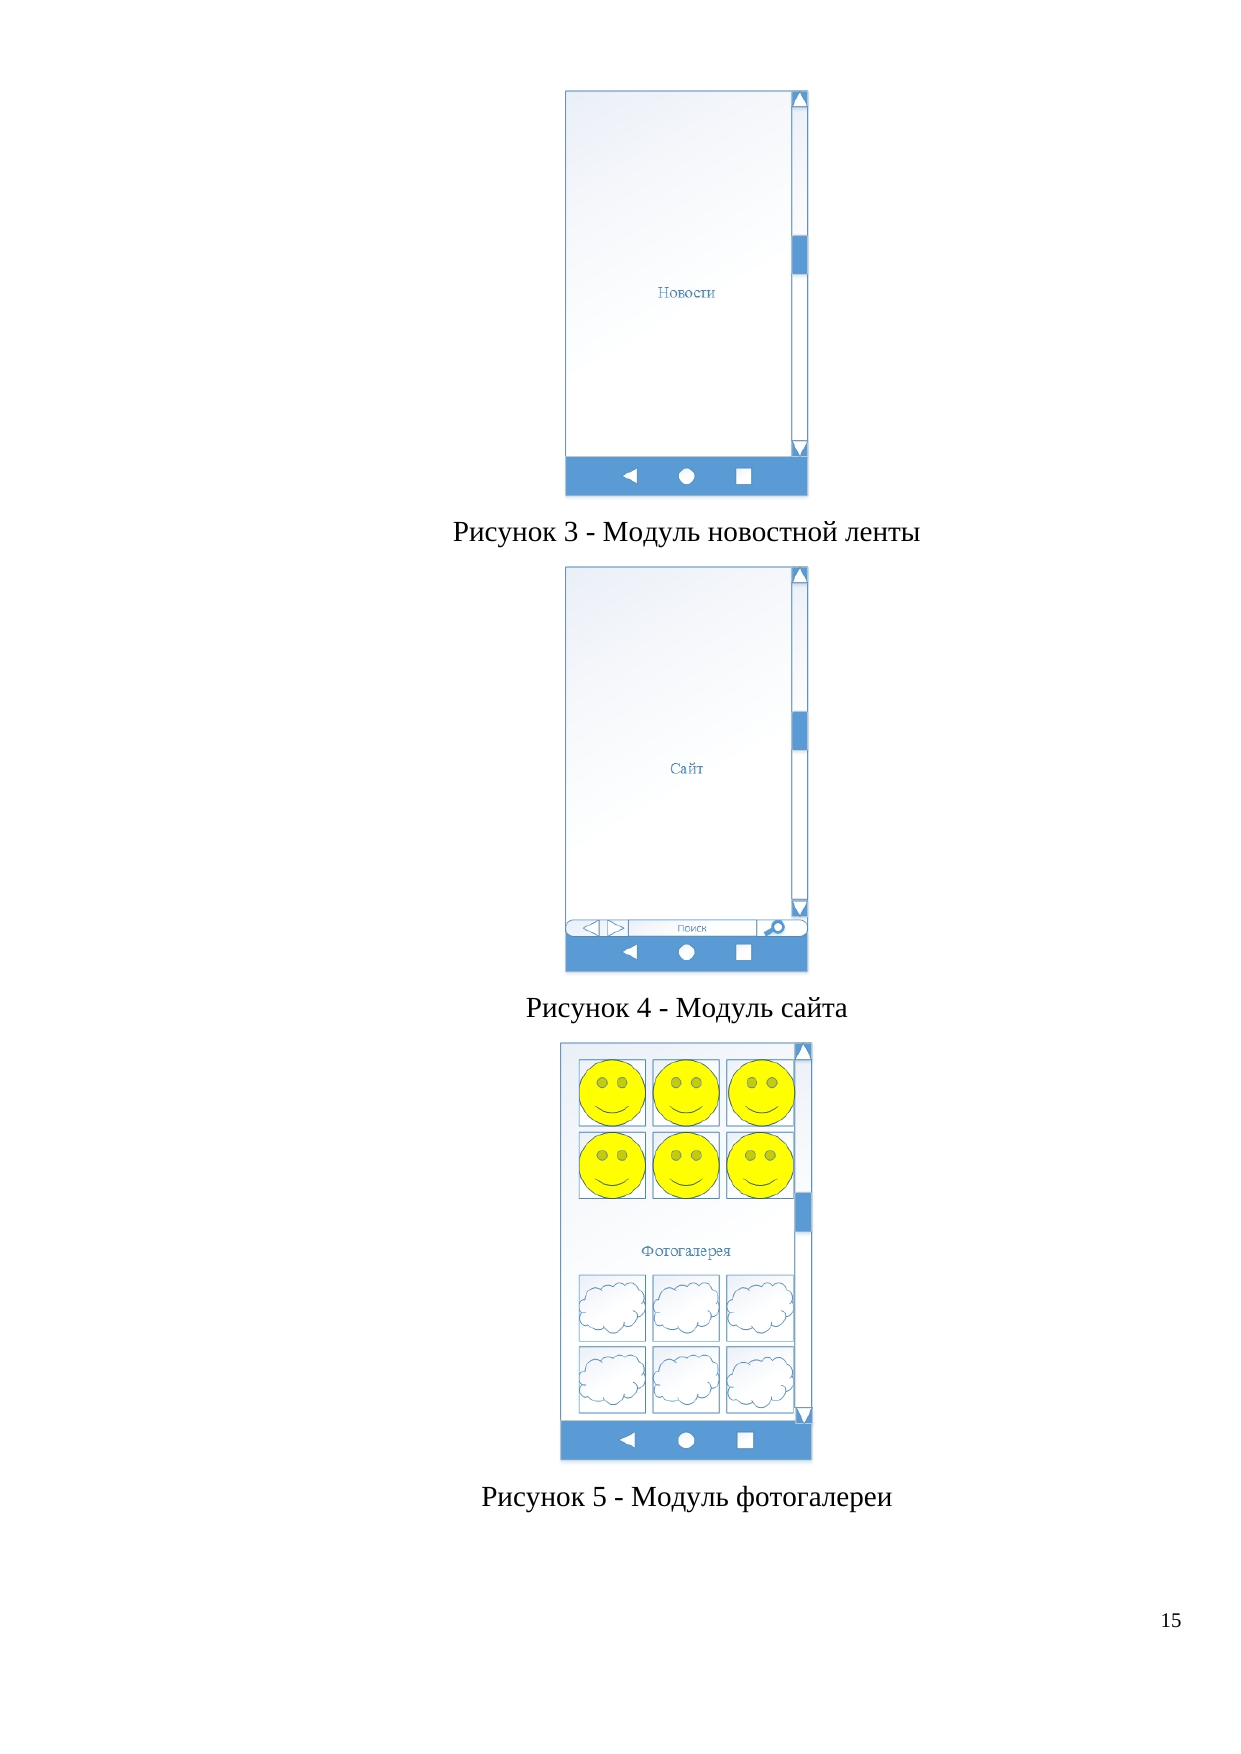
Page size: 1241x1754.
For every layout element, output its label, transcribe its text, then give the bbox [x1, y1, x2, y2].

text Рисунок 3 - Модуль новостной ленты [118, 514, 1181, 548]
picture [561, 564, 812, 978]
text Рисунок 4 - Модуль сайта [118, 990, 1181, 1023]
picture [556, 1040, 817, 1467]
text Рисунок 5 - Модуль фотогалереи [118, 1479, 1181, 1512]
picture [561, 88, 812, 502]
